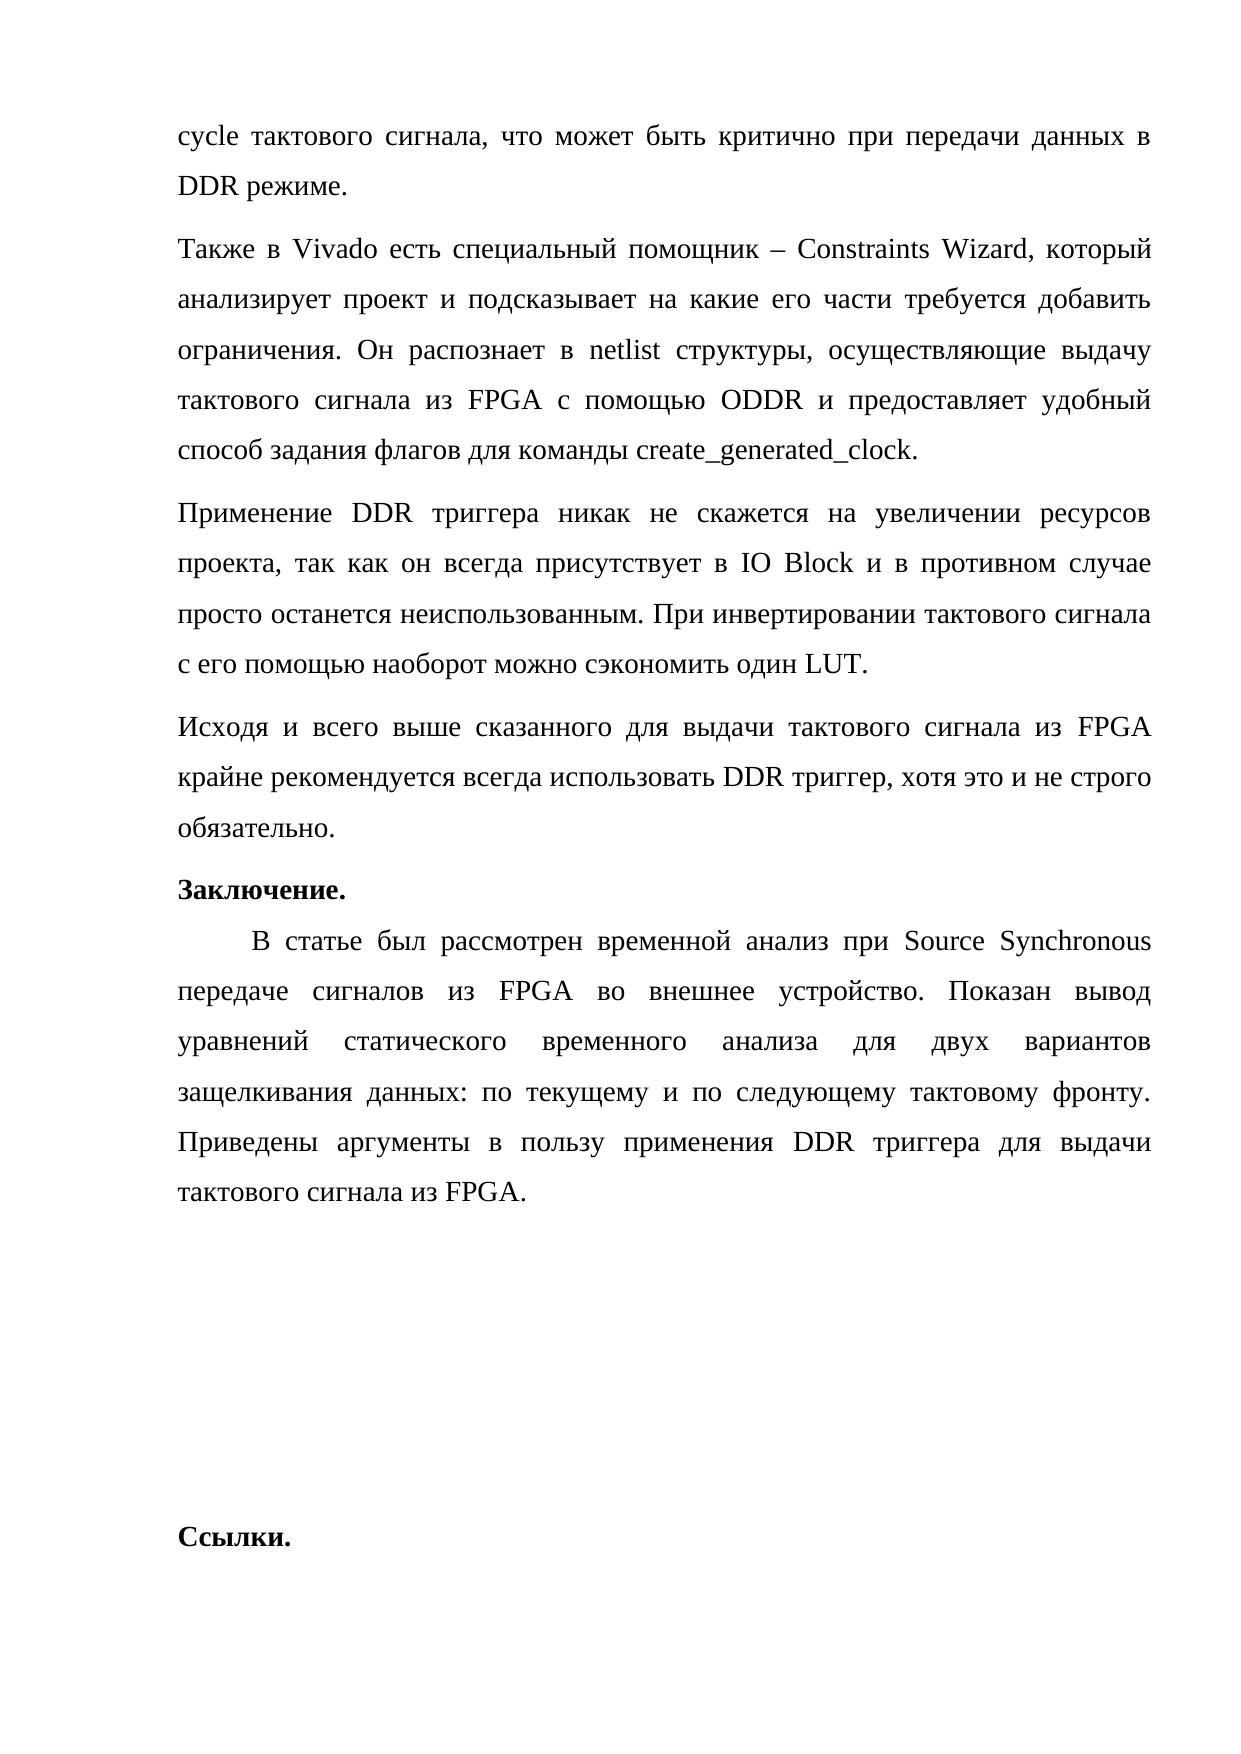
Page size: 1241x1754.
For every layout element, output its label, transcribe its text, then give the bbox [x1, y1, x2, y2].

text В статье был рассмотрен временной анализ при Source Synchronous передаче сигналов из FPGA во внешнее устройство. Показан вывод уравнений статического временного анализа для двух вариантов защелкивания данных: по текущему и по следующему тактовому фронту. Приведены аргументы в пользу применения DDR триггера для выдачи тактового сигнала из FPGA. [177, 923, 1152, 1208]
text Применение DDR триггера никак не скажется на увеличении ресурсов проекта, так как он всегда присутствует в IO Block и в противном случае просто останется неиспользованным. При инвертировании тактового сигнала с его помощью наоборот можно сэкономить один LUT. [177, 495, 1152, 680]
text Ссылки. [177, 1519, 1152, 1553]
text Исходя и всего выше сказанного для выдачи тактового сигнала из FPGA крайне рекомендуется всегда использовать DDR триггер, хотя это и не строго обязательно. [177, 709, 1152, 843]
text Также в Vivado есть специальный помощник – Constraints Wizard, который анализирует проект и подсказывает на какие его части требуется добавить ограничения. Он распознает в netlist структуры, осуществляющие выдачу тактового сигнала из FPGA с помощью ODDR и предоставляет удобный способ задания флагов для команды create_generated_clock. [177, 231, 1152, 466]
text Заключение. [177, 872, 1152, 906]
